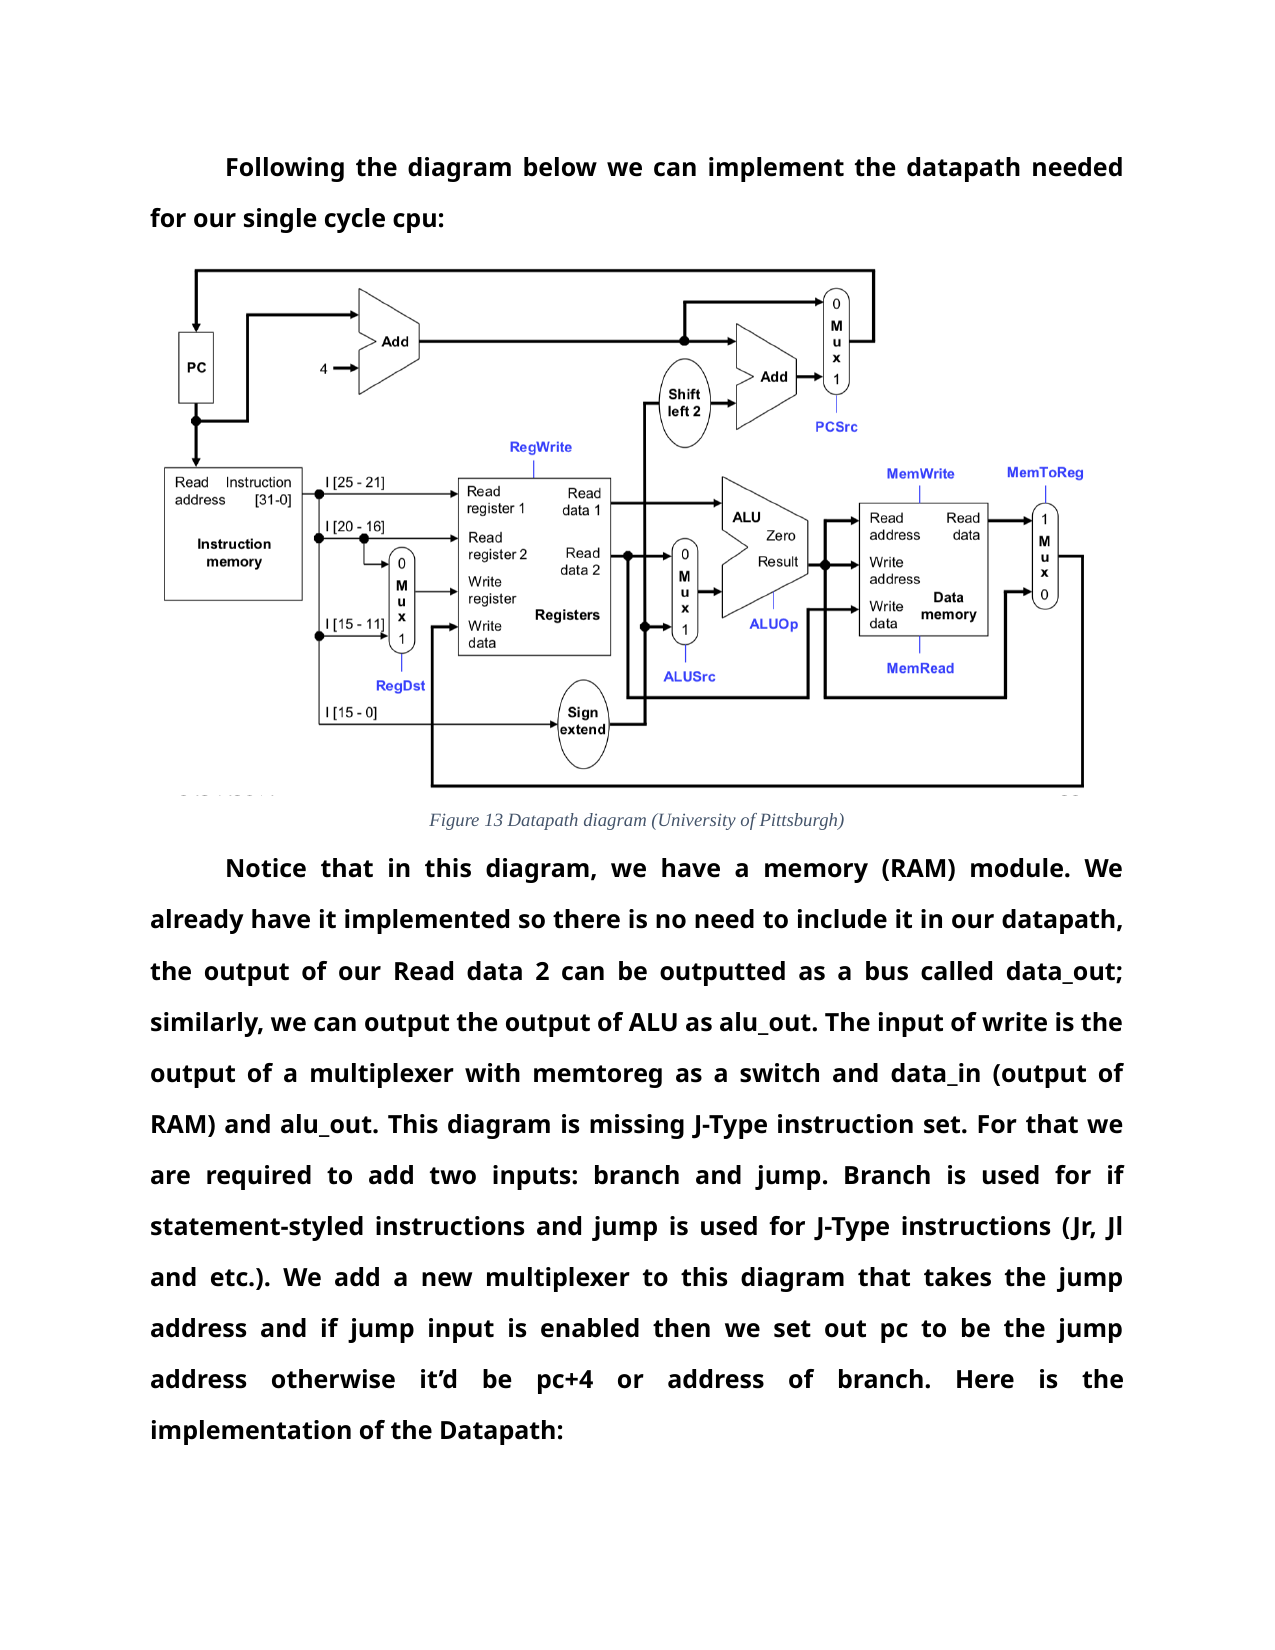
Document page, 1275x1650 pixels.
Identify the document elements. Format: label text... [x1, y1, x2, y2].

text Notice that in this diagram, we have a memory (RAM) module. We already have it implemented so there is no need to include it in our datapath, the output of our Read data 2 can be outputted as a bus called data_out; similarly, we can output the output of ALU as alu_out. The input of write is the output of a multiplexer with memtoreg as a switch and data_in (output of RAM) and alu_out. This diagram is missing J-Type instruction set. For that we are required to add two inputs: branch and jump. Branch is used for if statement-styled instructions and jump is used for J-Type instructions (Jr, Jl and etc.). We add a new multiplexer to this diagram that takes the jump address and if jump input is enabled then we set out pc to be the jump address otherwise it’d be pc+4 or address of branch. Here is the implementation of the Datapath: [150, 851, 1125, 1447]
text Figure 13 Datapath diagram (University of Pittsburgh) [150, 809, 1125, 830]
text Following the diagram below we can implement the datapath needed for our single cycle cpu: [150, 150, 1125, 235]
picture [150, 252, 1125, 796]
